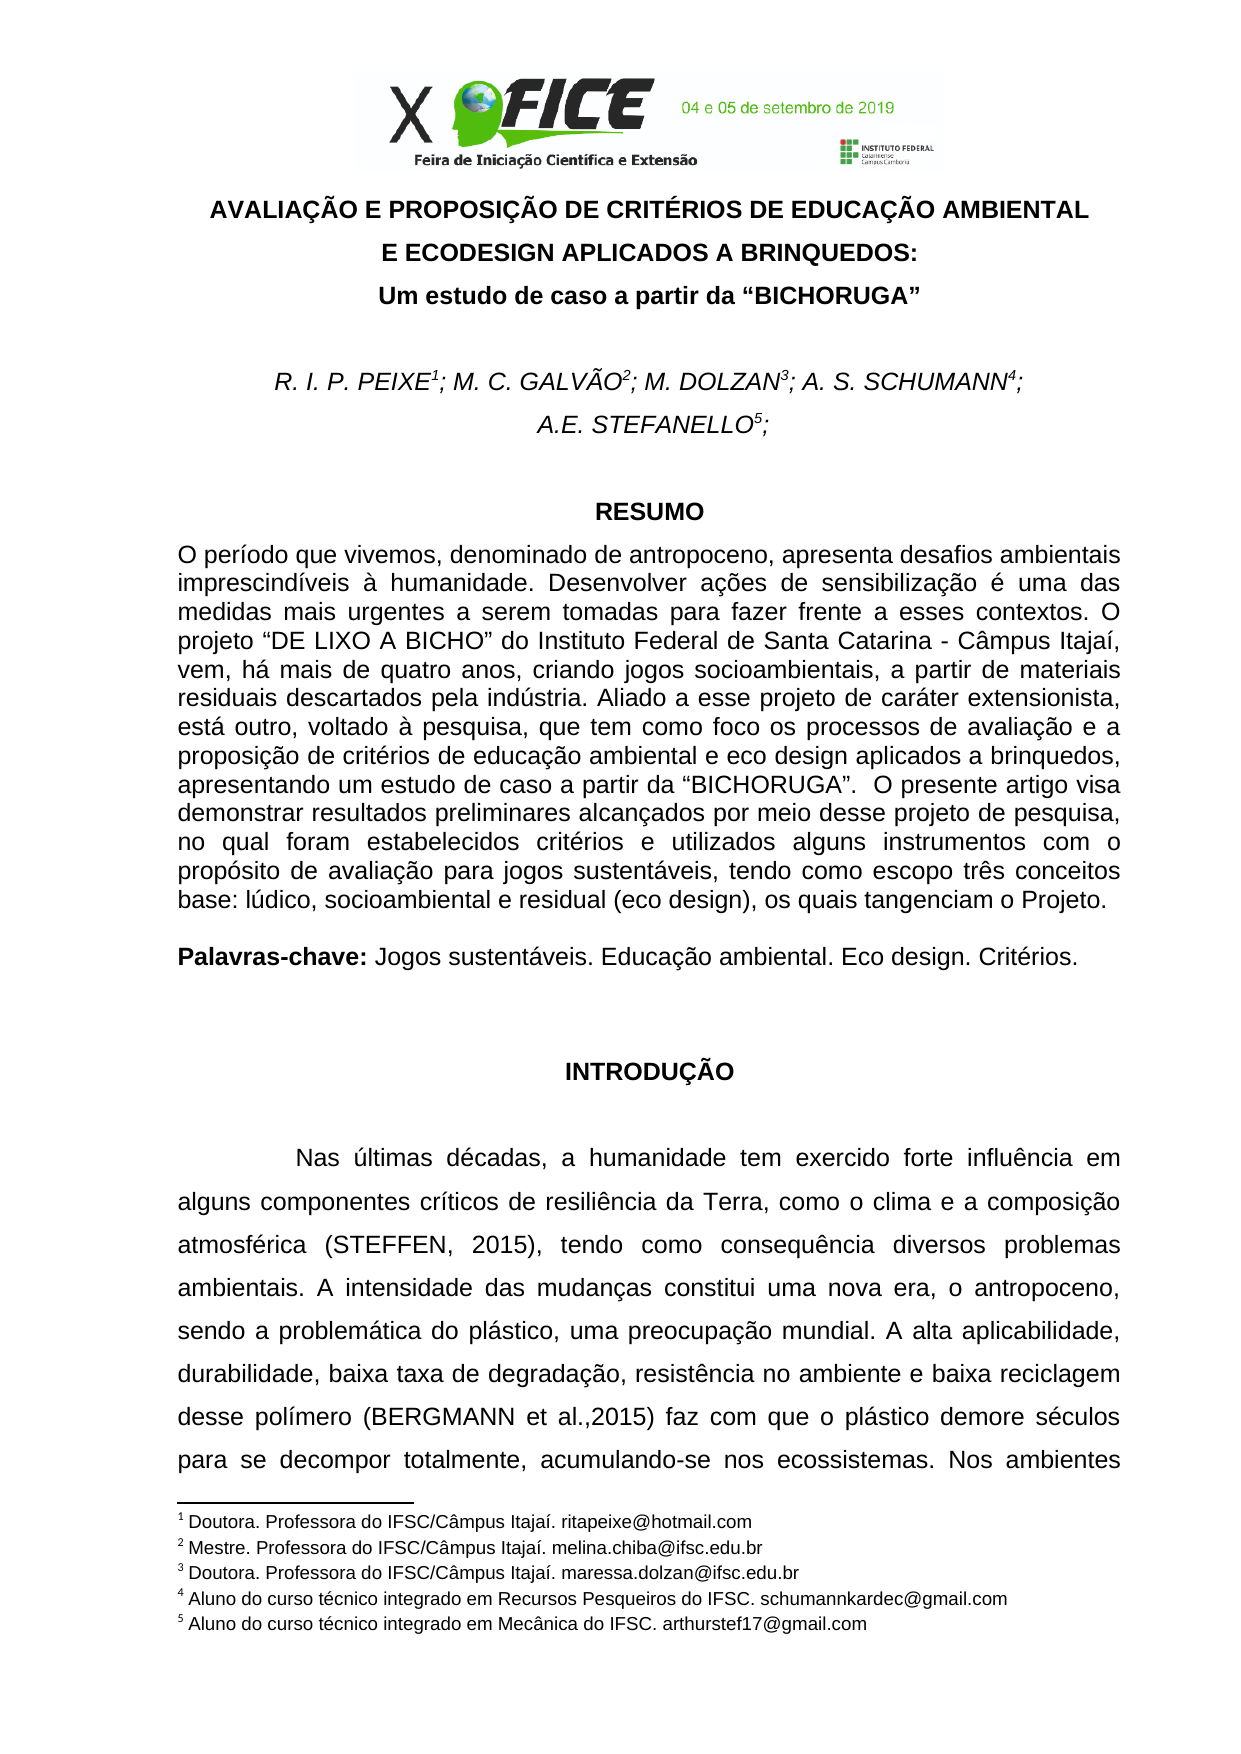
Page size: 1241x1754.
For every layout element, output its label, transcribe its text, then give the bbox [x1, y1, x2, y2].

text E ECODESIGN APLICADOS A BRINQUEDOS: [177, 238, 1122, 266]
text RESUMO [177, 496, 1122, 525]
text Palavras-chave: Jogos sustentáveis. Educação ambiental. Eco design. Critérios. [177, 942, 1122, 971]
text Um estudo de caso a partir da “BICHORUGA” [177, 281, 1122, 309]
text O período que vivemos, denominado de antropoceno, apresenta desafios ambientais imprescindíveis à humanidade. Desenvolver ações de sensibilização é uma das medidas mais urgentes a serem tomadas para fazer frente a esses contextos. O projeto “DE LIXO A BICHO” do Instituto Federal de Santa Catarina - Câmpus Itajaí, vem, há mais de quatro anos, criando jogos socioambientais, a partir de materiais residuais descartados pela indústria. Aliado a esse projeto de caráter extensionista, está outro, voltado à pesquisa, que tem como foco os processos de avaliação e a proposição de critérios de educação ambiental e eco design aplicados a brinquedos, apresentando um estudo de caso a partir da “BICHORUGA”. O presente artigo visa demonstrar resultados preliminares alcançados por meio desse projeto de pesquisa, no qual foram estabelecidos critérios e utilizados alguns instrumentos com o propósito de avaliação para jogos sustentáveis, tendo como escopo três conceitos base: lúdico, socioambiental e residual (eco design), os quais tangenciam o Projeto. [177, 539, 1122, 913]
picture [353, 73, 946, 170]
text R. I. P. PEIXE; M. C. GALVÃO; M. DOLZAN; A. S. SCHUMANN; [177, 367, 1122, 396]
text AVALIAÇÃO E PROPOSIÇÃO DE CRITÉRIOS DE EDUCAÇÃO AMBIENTAL [177, 194, 1122, 223]
text INTRODUÇÃO [177, 1057, 1122, 1086]
text A.E. STEFANELLO; [177, 410, 1122, 439]
